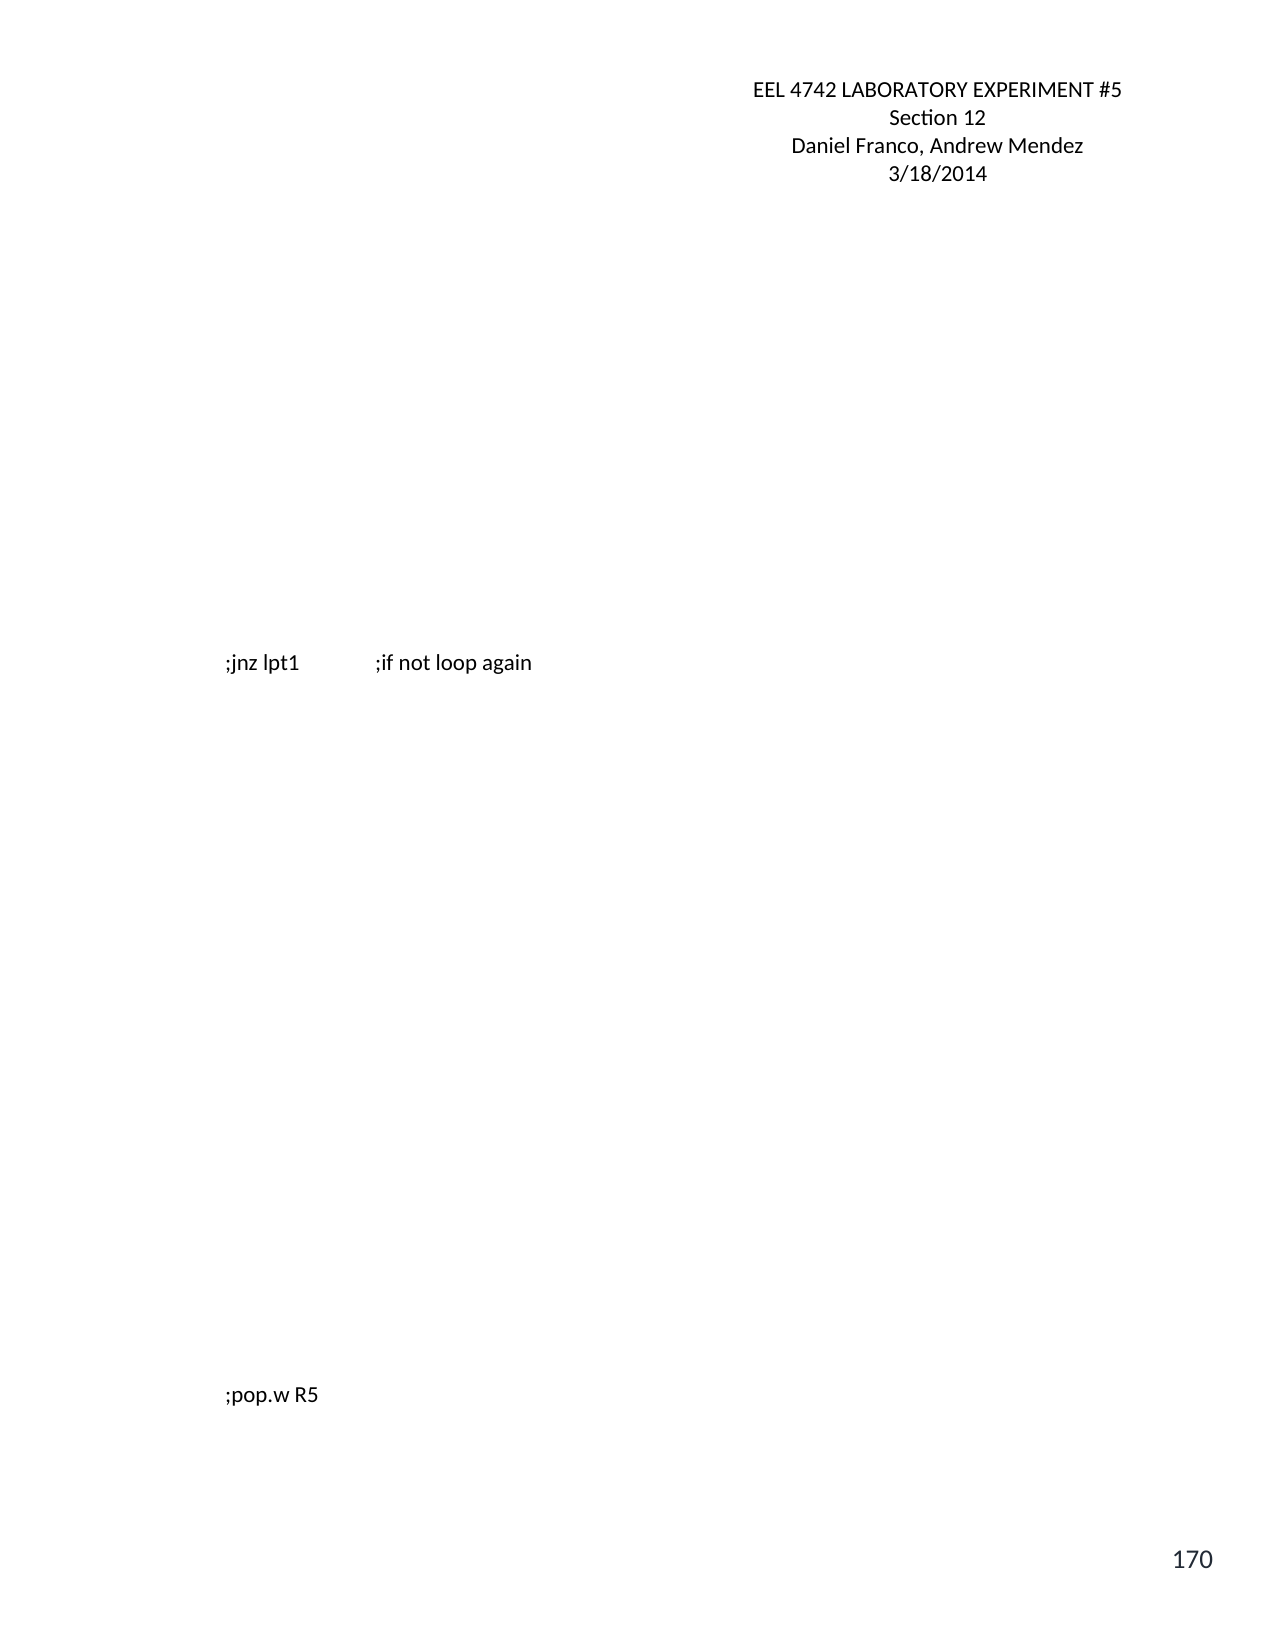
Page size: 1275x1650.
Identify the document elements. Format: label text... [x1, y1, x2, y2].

text ;jnz lpt1 ;if not loop again [150, 648, 1125, 676]
text ;pop.w R5 [150, 1380, 1125, 1408]
